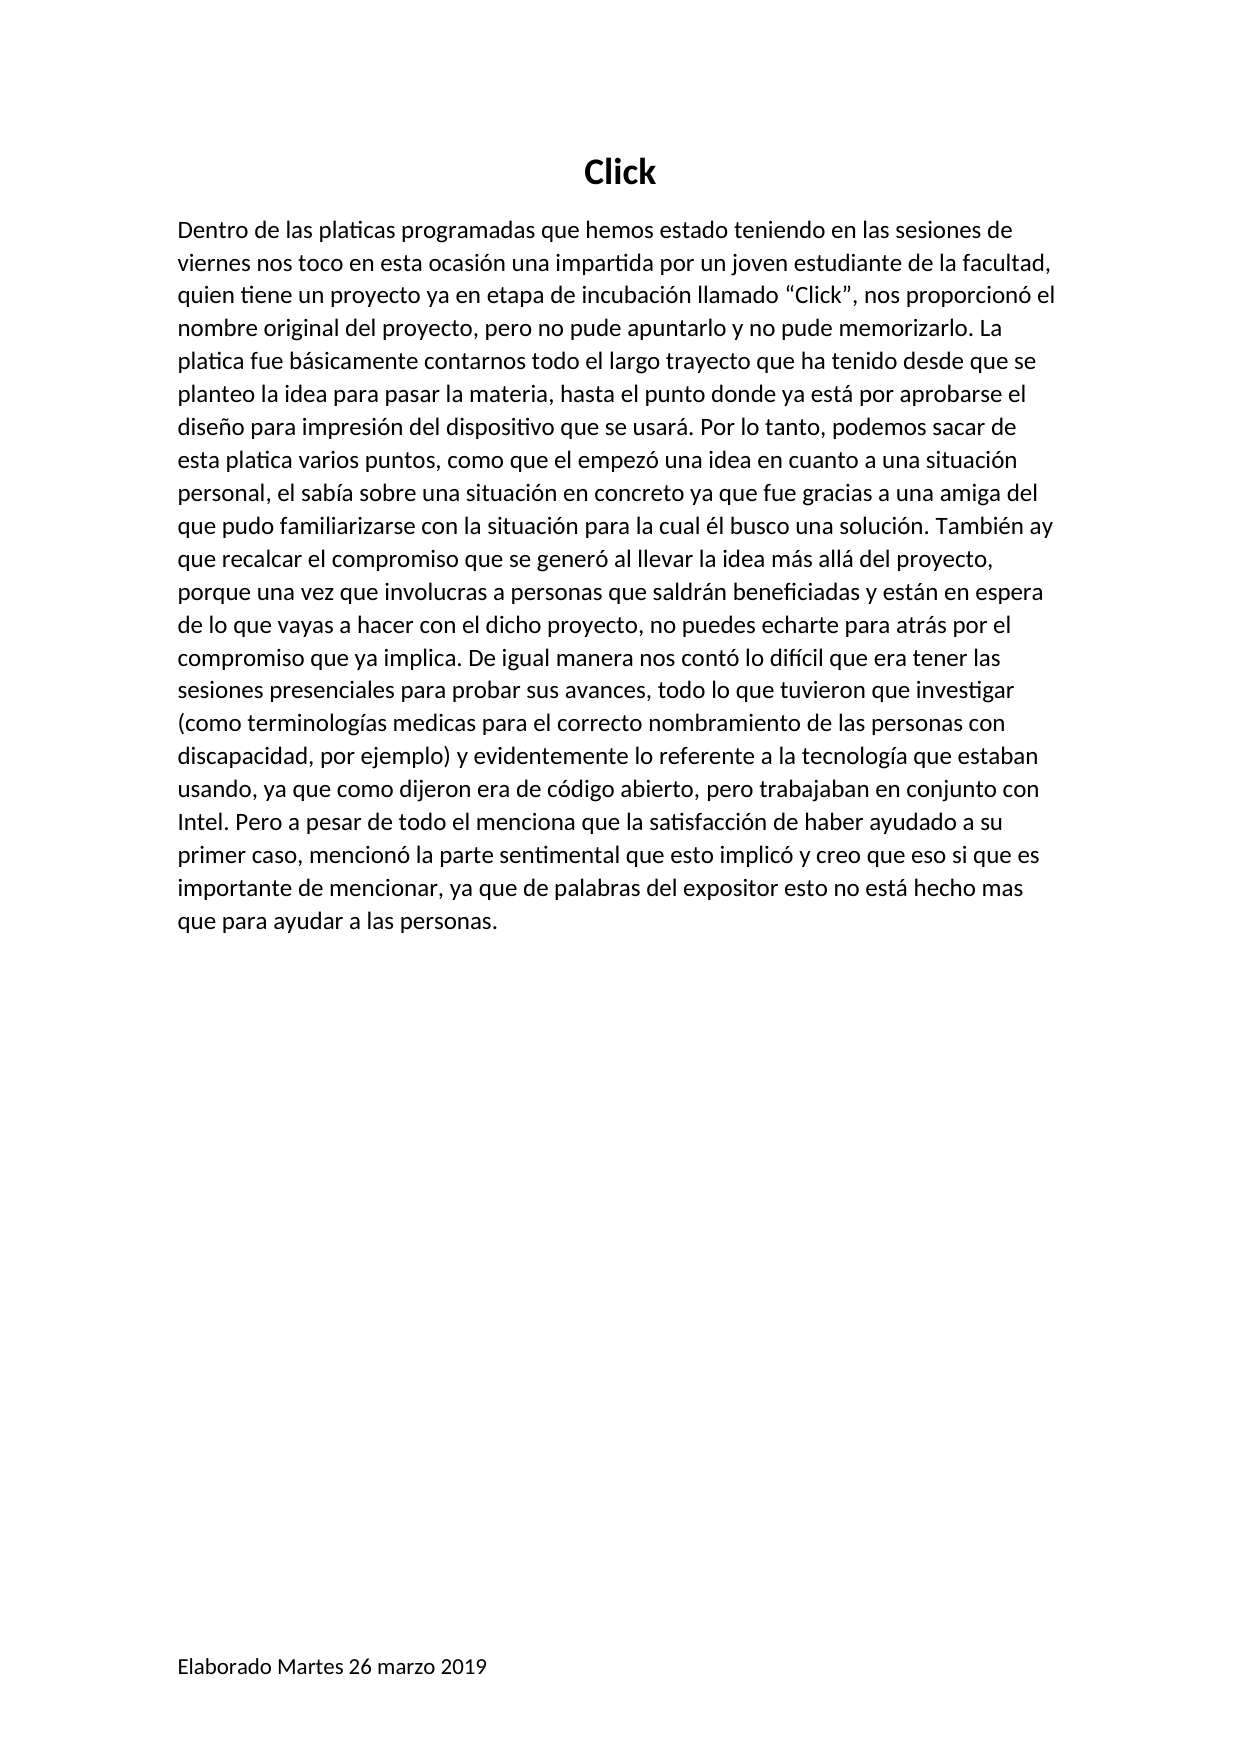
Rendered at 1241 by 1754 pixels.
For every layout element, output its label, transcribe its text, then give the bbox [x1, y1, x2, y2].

text Dentro de las platicas programadas que hemos estado teniendo en las sesiones de viernes nos toco en esta ocasión una impartida por un joven estudiante de la facultad, quien tiene un proyecto ya en etapa de incubación llamado “Click”, nos proporcionó el nombre original del proyecto, pero no pude apuntarlo y no pude memorizarlo. La platica fue básicamente contarnos todo el largo trayecto que ha tenido desde que se planteo la idea para pasar la materia, hasta el punto donde ya está por aprobarse el diseño para impresión del dispositivo que se usará. Por lo tanto, podemos sacar de esta platica varios puntos, como que el empezó una idea en cuanto a una situación personal, el sabía sobre una situación en concreto ya que fue gracias a una amiga del que pudo familiarizarse con la situación para la cual él busco una solución. También ay que recalcar el compromiso que se generó al llevar la idea más allá del proyecto, porque una vez que involucras a personas que saldrán beneficiadas y están en espera de lo que vayas a hacer con el dicho proyecto, no puedes echarte para atrás por el compromiso que ya implica. De igual manera nos contó lo difícil que era tener las sesiones presenciales para probar sus avances, todo lo que tuvieron que investigar (como terminologías medicas para el correcto nombramiento de las personas con discapacidad, por ejemplo) y evidentemente lo referente a la tecnología que estaban usando, ya que como dijeron era de código abierto, pero trabajaban en conjunto con Intel. Pero a pesar de todo el menciona que la satisfacción de haber ayudado a su primer caso, mencionó la parte sentimental que esto implicó y creo que eso si que es importante de mencionar, ya que de palabras del expositor esto no está hecho mas que para ayudar a las personas. [177, 214, 1063, 936]
text Click [177, 148, 1063, 193]
